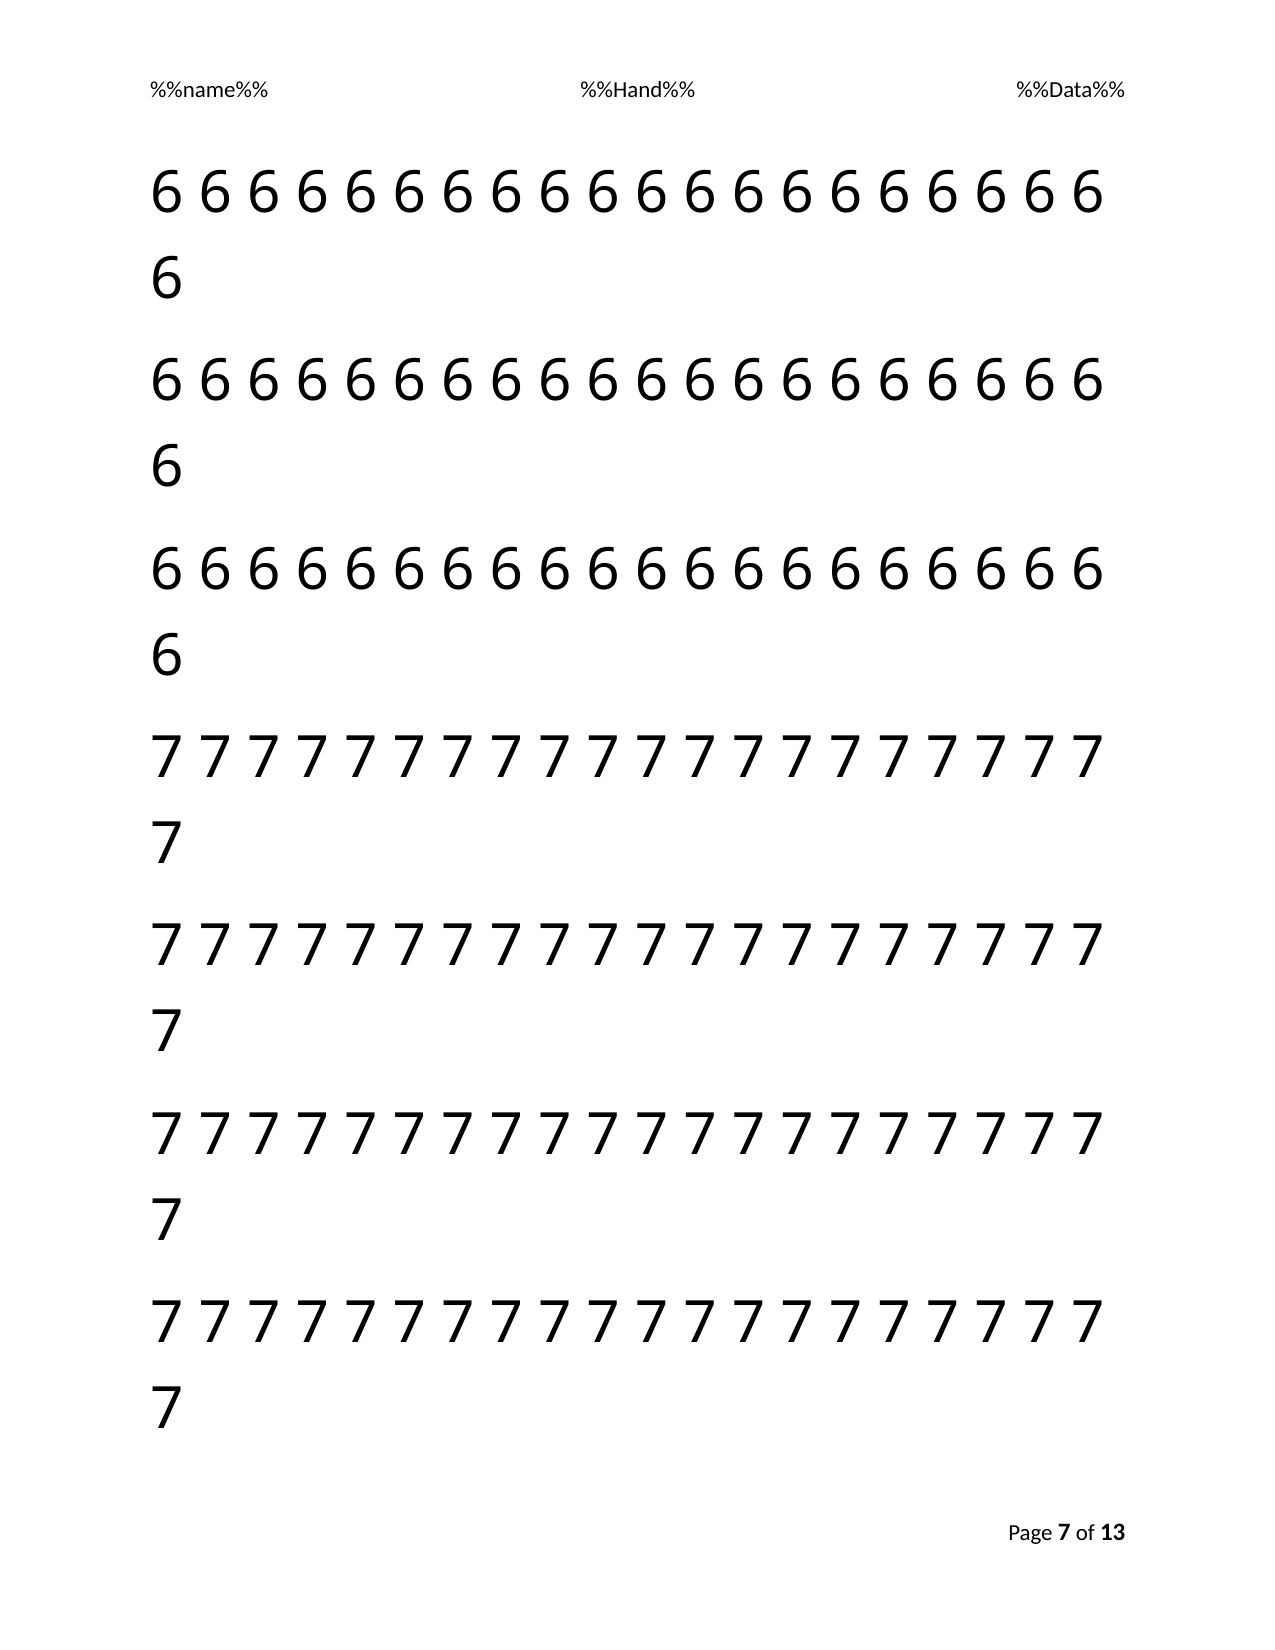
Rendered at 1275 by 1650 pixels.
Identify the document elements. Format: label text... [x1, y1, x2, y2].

text 6 6 6 6 6 6 6 6 6 6 6 6 6 6 6 6 6 6 6 6 6 [150, 527, 1125, 692]
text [150, 150, 1125, 315]
text 7 7 7 7 7 7 7 7 7 7 7 7 7 7 7 7 7 7 7 7 7 [150, 715, 1125, 880]
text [150, 338, 1125, 504]
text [150, 1092, 1125, 1257]
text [150, 1280, 1125, 1445]
text 7 7 7 7 7 7 7 7 7 7 7 7 7 7 7 7 7 7 7 7 7 [150, 903, 1125, 1069]
